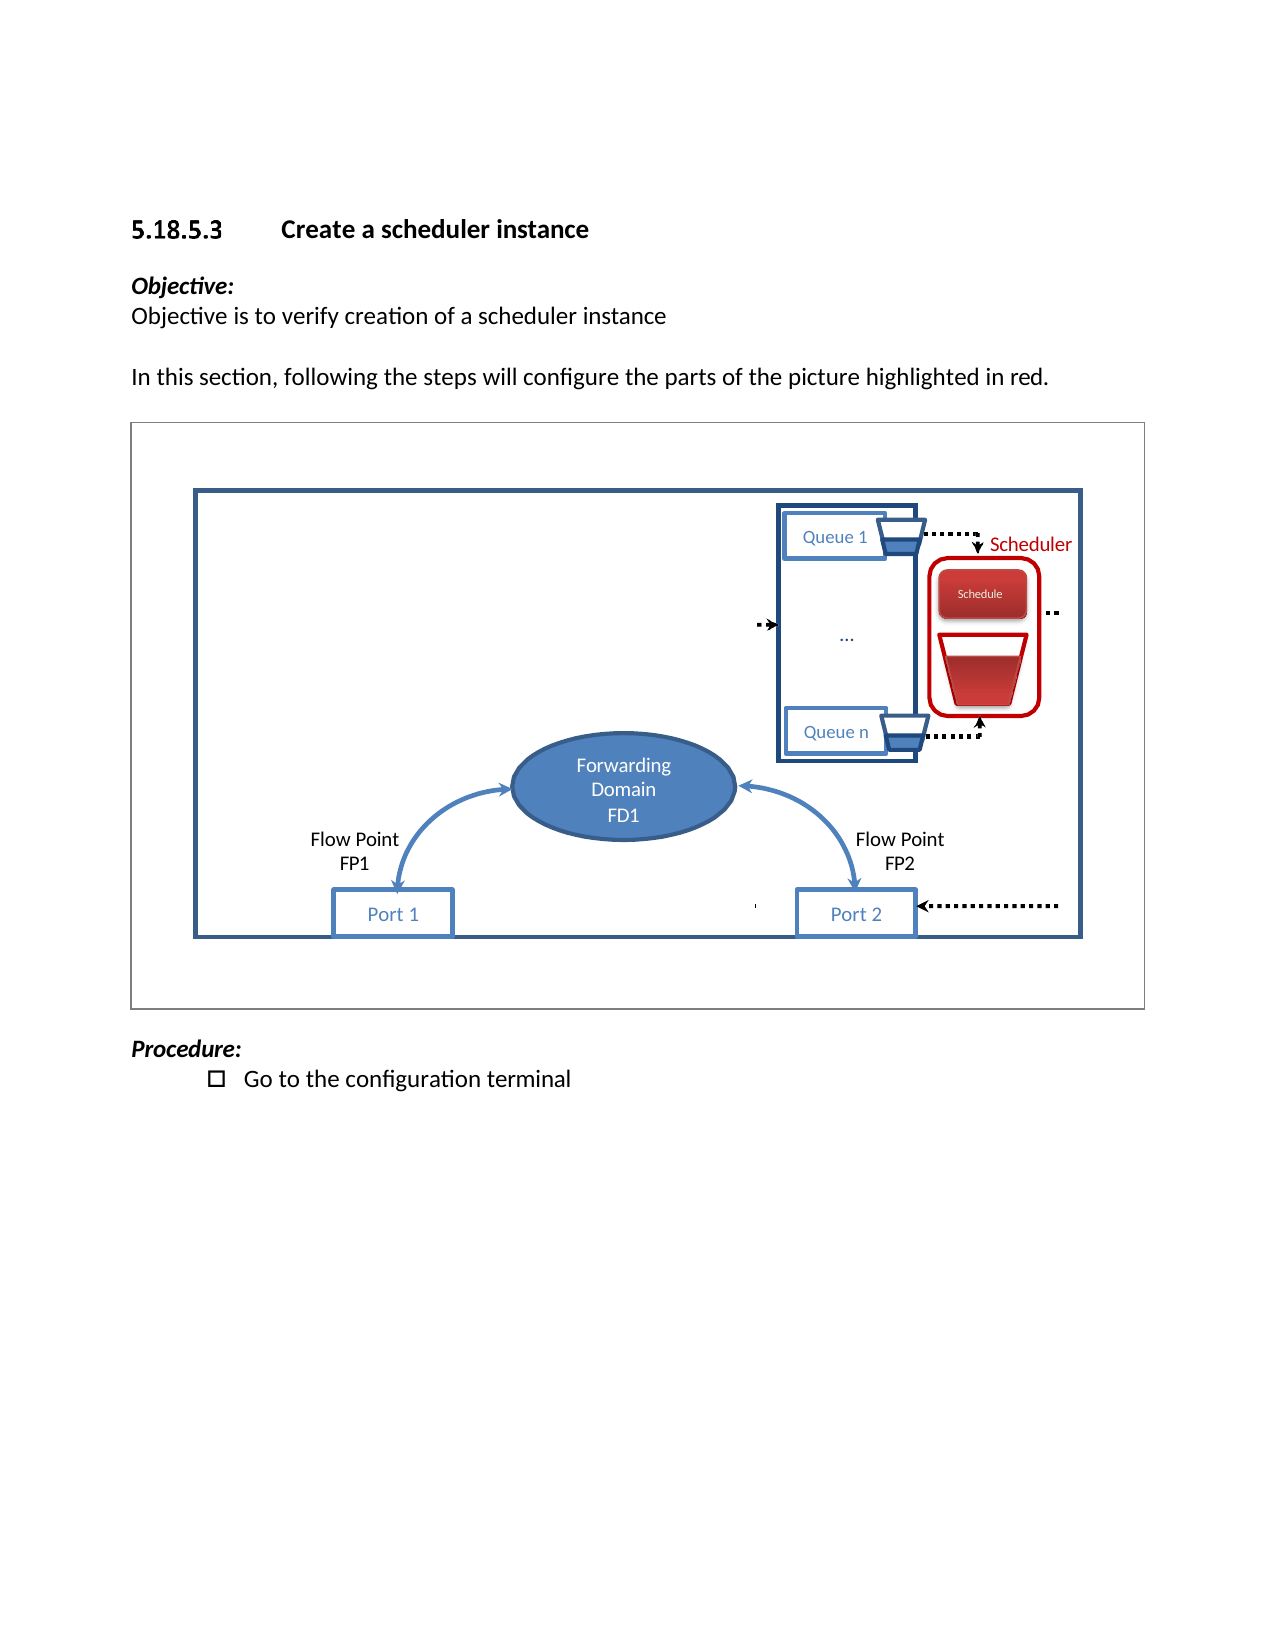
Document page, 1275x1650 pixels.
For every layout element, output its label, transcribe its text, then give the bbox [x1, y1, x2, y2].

picture [971, 533, 984, 554]
text Objective: [131, 270, 1275, 300]
subtitle Create a scheduler instance [281, 212, 1275, 245]
picture [932, 567, 1032, 628]
picture [757, 618, 779, 631]
picture [937, 652, 1028, 737]
text In this section, following the steps will configure the parts of the picture highlighted in red. [131, 361, 1275, 392]
text Objective is to verify creation of a scheduler instance [131, 300, 1275, 331]
list Go to the configuration terminal [206, 1063, 1275, 1094]
text Procedure: [131, 1033, 1275, 1063]
picture [132, 220, 222, 239]
